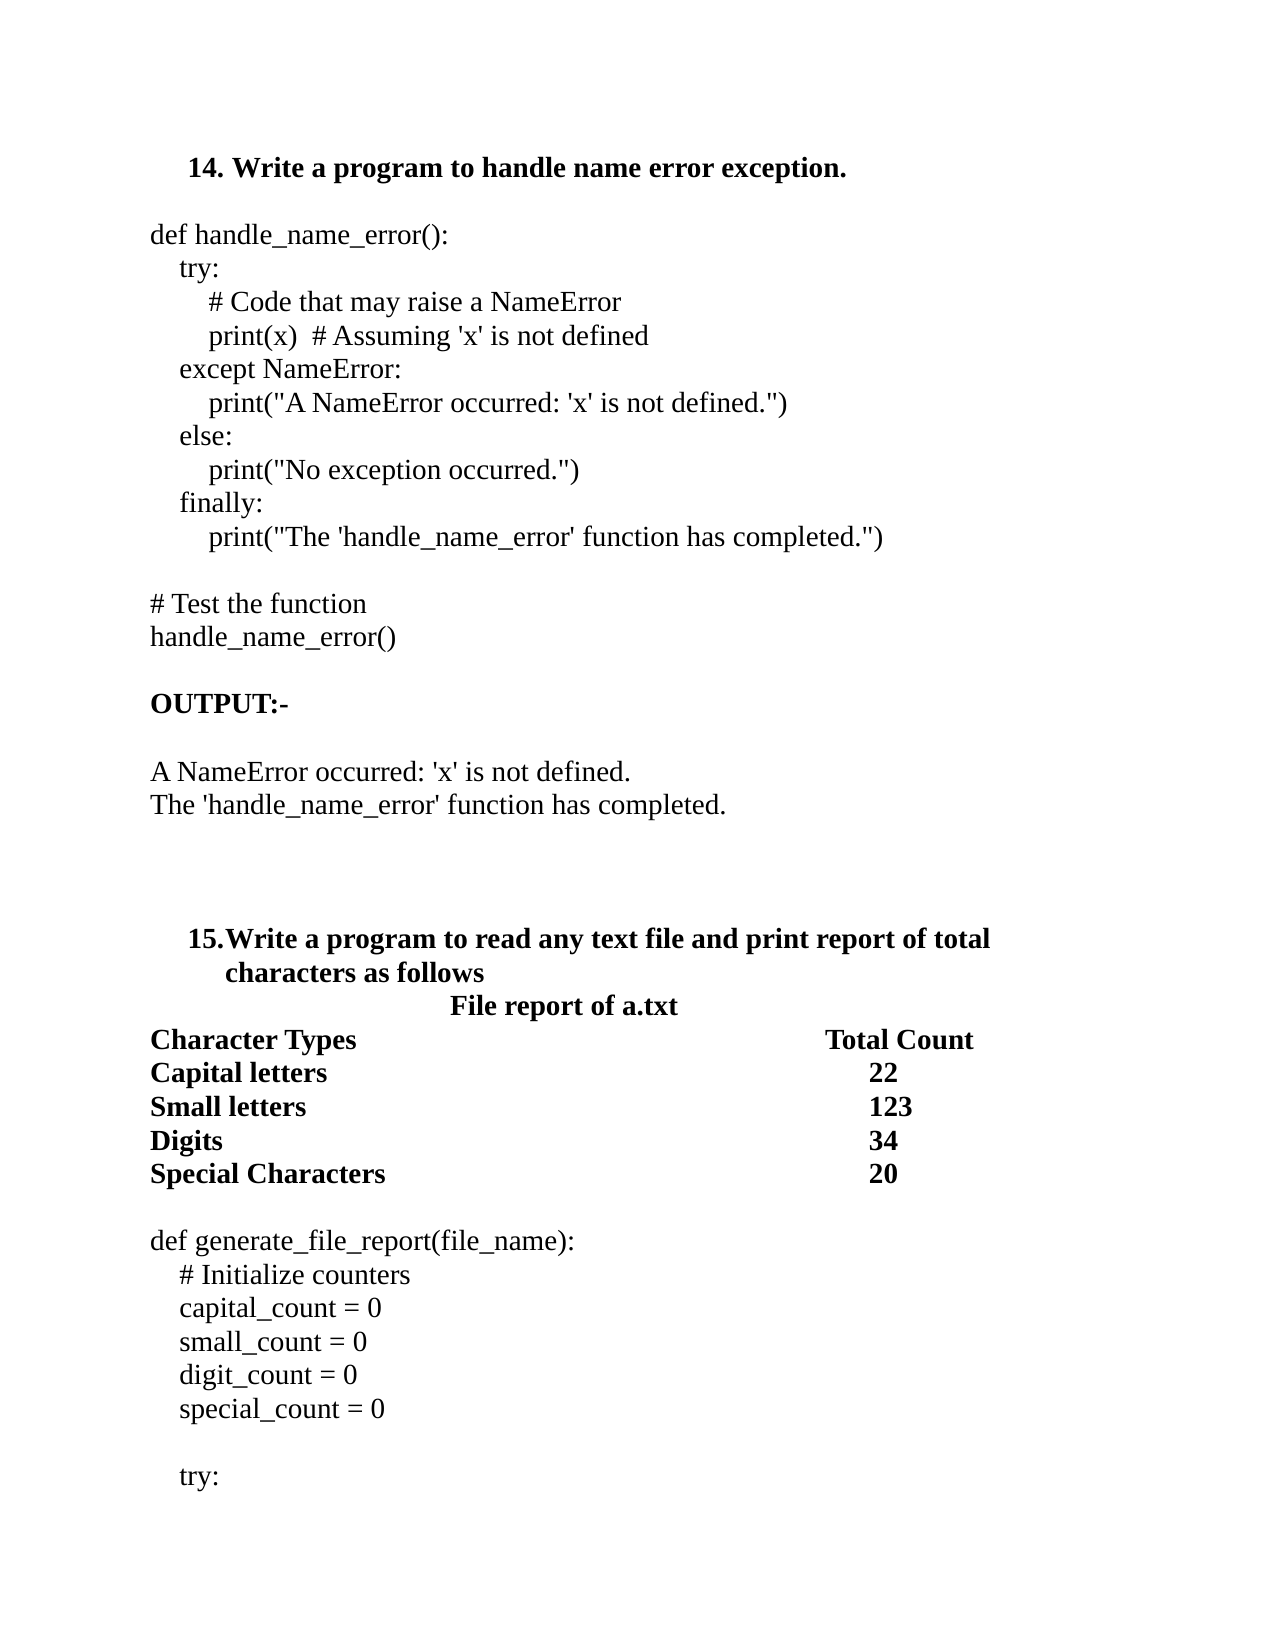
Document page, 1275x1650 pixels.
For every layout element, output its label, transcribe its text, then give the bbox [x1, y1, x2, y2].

text try: [150, 1458, 1125, 1492]
text # Test the function [150, 586, 1125, 619]
text capital_count = 0 [150, 1290, 1125, 1324]
text else: [150, 418, 1125, 452]
text finally: [150, 485, 1125, 519]
text small_count = 0 [150, 1324, 1125, 1357]
text except NameError: [150, 351, 1125, 385]
list Write a program to handle name error exception. [187, 150, 1125, 183]
text A NameError occurred: 'x' is not defined. [150, 754, 1125, 787]
text def generate_file_report(file_name): [150, 1223, 1125, 1257]
text # Code that may raise a NameError [150, 284, 1125, 318]
text digit_count = 0 [150, 1357, 1125, 1391]
text Digits 34 [150, 1123, 1125, 1156]
text Character Types Total Count [150, 1022, 1125, 1056]
list Write a program to read any text file and print report of total characters as follows [187, 921, 1125, 988]
text # Initialize counters [150, 1257, 1125, 1290]
text Special Characters 20 [150, 1156, 1125, 1190]
text print("No exception occurred.") [150, 452, 1125, 485]
text print(x) # Assuming 'x' is not defined [150, 318, 1125, 351]
text Small letters 123 [150, 1089, 1125, 1123]
text OUTPUT:- [150, 687, 1125, 720]
text File report of a.txt [150, 988, 1125, 1022]
text The 'handle_name_error' function has completed. [150, 787, 1125, 821]
text def handle_name_error(): [150, 217, 1125, 251]
text Capital letters 22 [150, 1056, 1125, 1089]
text try: [150, 251, 1125, 284]
text print("A NameError occurred: 'x' is not defined.") [150, 385, 1125, 418]
text special_count = 0 [150, 1391, 1125, 1424]
text handle_name_error() [150, 619, 1125, 653]
text print("The 'handle_name_error' function has completed.") [150, 519, 1125, 552]
